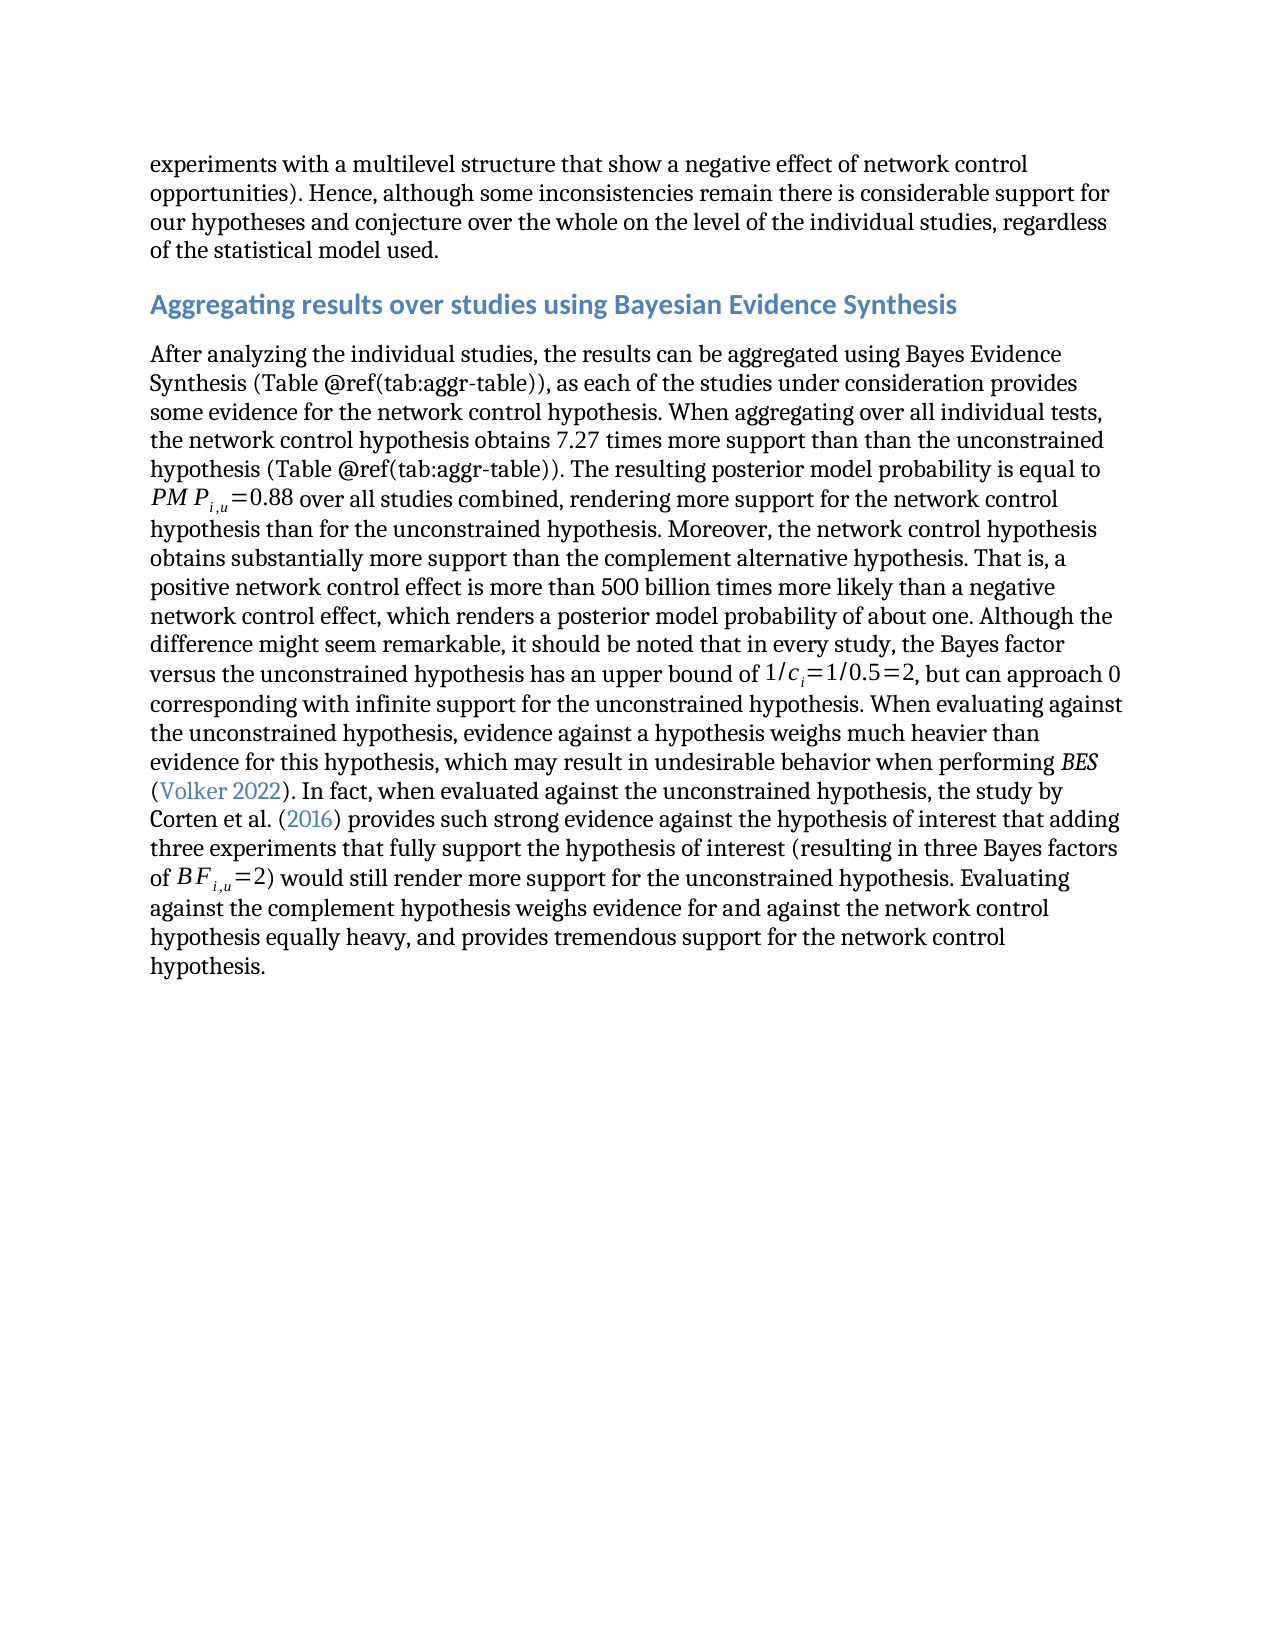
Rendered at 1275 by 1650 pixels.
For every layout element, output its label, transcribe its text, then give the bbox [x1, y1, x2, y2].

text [150, 150, 1125, 265]
subtitle Aggregating results over studies using Bayesian Evidence Synthesis [150, 286, 1125, 321]
text After analyzing the individual studies, the results can be aggregated using Bayes Evidence Synthesis (Table @ref(tab:aggr-table)), as each of the studies under consideration provides some evidence for the network control hypothesis. When aggregating over all individual tests, the network control hypothesis obtains times more support than than the unconstrained hypothesis (Table @ref(tab:aggr-table)). The resulting posterior model probability is equal to over all studies combined, rendering more support for the network control hypothesis than for the unconstrained hypothesis. Moreover, the network control hypothesis obtains substantially more support than the complement alternative hypothesis. That is, a positive network control effect is more than 500 billion times more likely than a negative network control effect, which renders a posterior model probability of about one. Although the difference might seem remarkable, it should be noted that in every study, the Bayes factor versus the unconstrained hypothesis has an upper bound of , but can approach corresponding with infinite support for the unconstrained hypothesis. When evaluating against the unconstrained hypothesis, evidence against a hypothesis weighs much heavier than evidence for this hypothesis, which may result in undesirable behavior when performing BES (Volker 2022). In fact, when evaluated against the unconstrained hypothesis, the study by Corten et al. (2016) provides such strong evidence against the hypothesis of interest that adding three experiments that fully support the hypothesis of interest (resulting in three Bayes factors of ) would still render more support for the unconstrained hypothesis. Evaluating against the complement hypothesis weighs evidence for and against the network control hypothesis equally heavy, and provides tremendous support for the network control hypothesis. [150, 340, 1125, 981]
